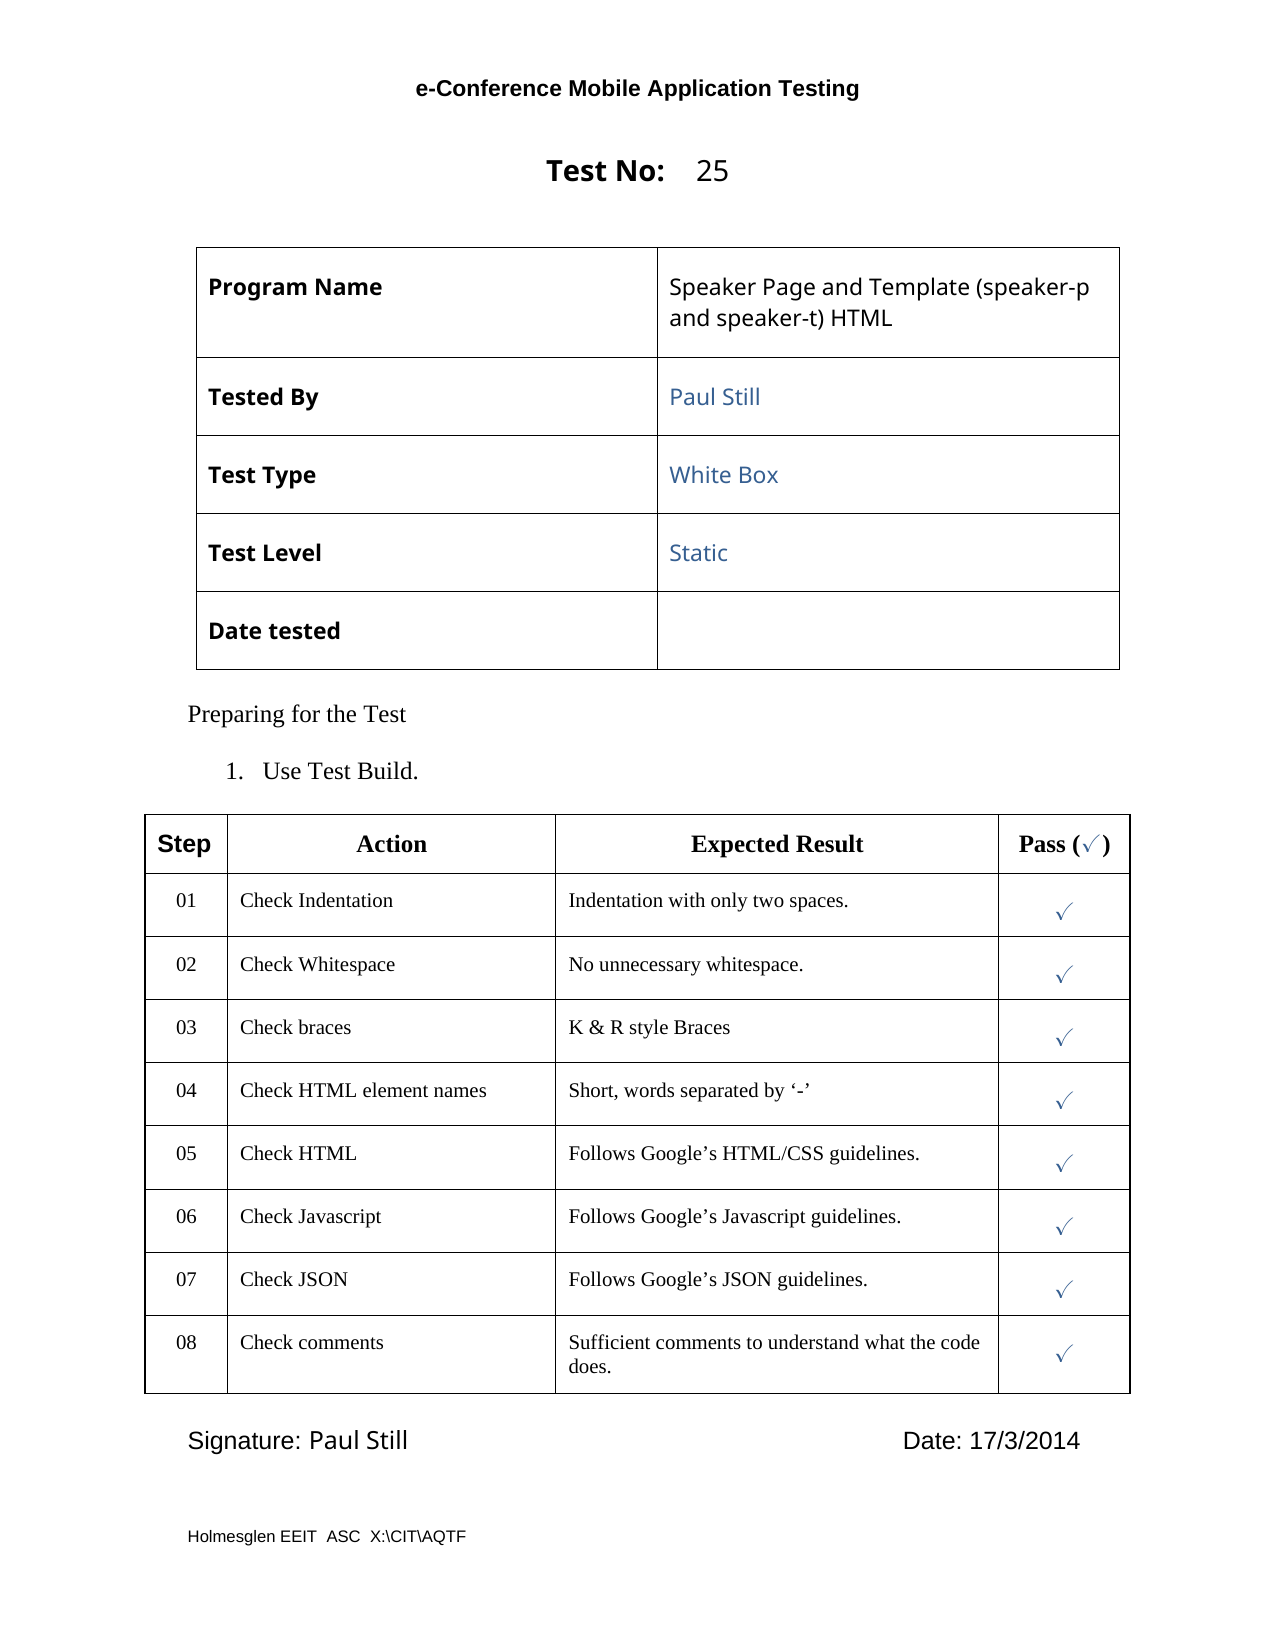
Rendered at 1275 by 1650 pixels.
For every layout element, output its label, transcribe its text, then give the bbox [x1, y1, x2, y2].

table_cell K & R style Braces [556, 1000, 998, 1062]
table_cell Follows Google’s Javascript guidelines. [556, 1190, 998, 1252]
table_cell 07 [146, 1253, 227, 1315]
table_cell ✓ [999, 1000, 1129, 1062]
table_cell ✓ [999, 1253, 1129, 1315]
table_cell ✓ [999, 1316, 1129, 1393]
table_cell Test Type [197, 436, 657, 513]
table_cell 01 [146, 874, 227, 936]
table_cell Check Javascript [228, 1190, 555, 1252]
table_cell ✓ [999, 1190, 1129, 1252]
table_cell ✓ [999, 937, 1129, 999]
table_cell 05 [146, 1126, 227, 1188]
table_cell Check HTML element names [228, 1063, 555, 1125]
table_header Pass (✓) [999, 815, 1129, 873]
table_cell White Box [658, 436, 1119, 513]
table_cell 06 [146, 1190, 227, 1252]
table_cell Short, words separated by ‘-’ [556, 1063, 998, 1125]
table_cell Test Level [197, 514, 657, 591]
table_header Program Name [197, 248, 657, 357]
table_header Step [146, 815, 227, 873]
table_cell 08 [146, 1316, 227, 1393]
table_cell Follows Google’s HTML/CSS guidelines. [556, 1126, 998, 1188]
table_cell Indentation with only two spaces. [556, 874, 998, 936]
table_cell ✓ [999, 1063, 1129, 1125]
table_cell Check HTML [228, 1126, 555, 1188]
table_header Expected Result [556, 815, 998, 873]
table_cell ✓ [999, 874, 1129, 936]
table_cell [658, 592, 1119, 669]
table_cell 02 [146, 937, 227, 999]
table_header Action [228, 815, 555, 873]
list Use Test Build. [225, 756, 1087, 785]
table_cell Static [658, 514, 1119, 591]
table_cell Paul Still [658, 358, 1119, 435]
table_cell 03 [146, 1000, 227, 1062]
table_cell Check braces [228, 1000, 555, 1062]
table_cell Tested By [197, 358, 657, 435]
table_cell Date tested [197, 592, 657, 669]
table_cell ✓ [999, 1126, 1129, 1188]
table_header Speaker Page and Template (speaker-p and speaker-t) HTML [658, 248, 1119, 357]
table_cell Check Whitespace [228, 937, 555, 999]
table_cell Check JSON [228, 1253, 555, 1315]
table_cell Follows Google’s JSON guidelines. [556, 1253, 998, 1315]
text Signature: Paul Still Date: 17/3/2014 [187, 1423, 1087, 1486]
table_cell Check comments [228, 1316, 555, 1393]
text Preparing for the Test [187, 699, 1087, 728]
table_cell Sufficient comments to understand what the code does. [556, 1316, 998, 1393]
table_cell Check Indentation [228, 874, 555, 936]
table_cell 04 [146, 1063, 227, 1125]
table_cell No unnecessary whitespace. [556, 937, 998, 999]
text Test No: 25 [187, 150, 1087, 190]
